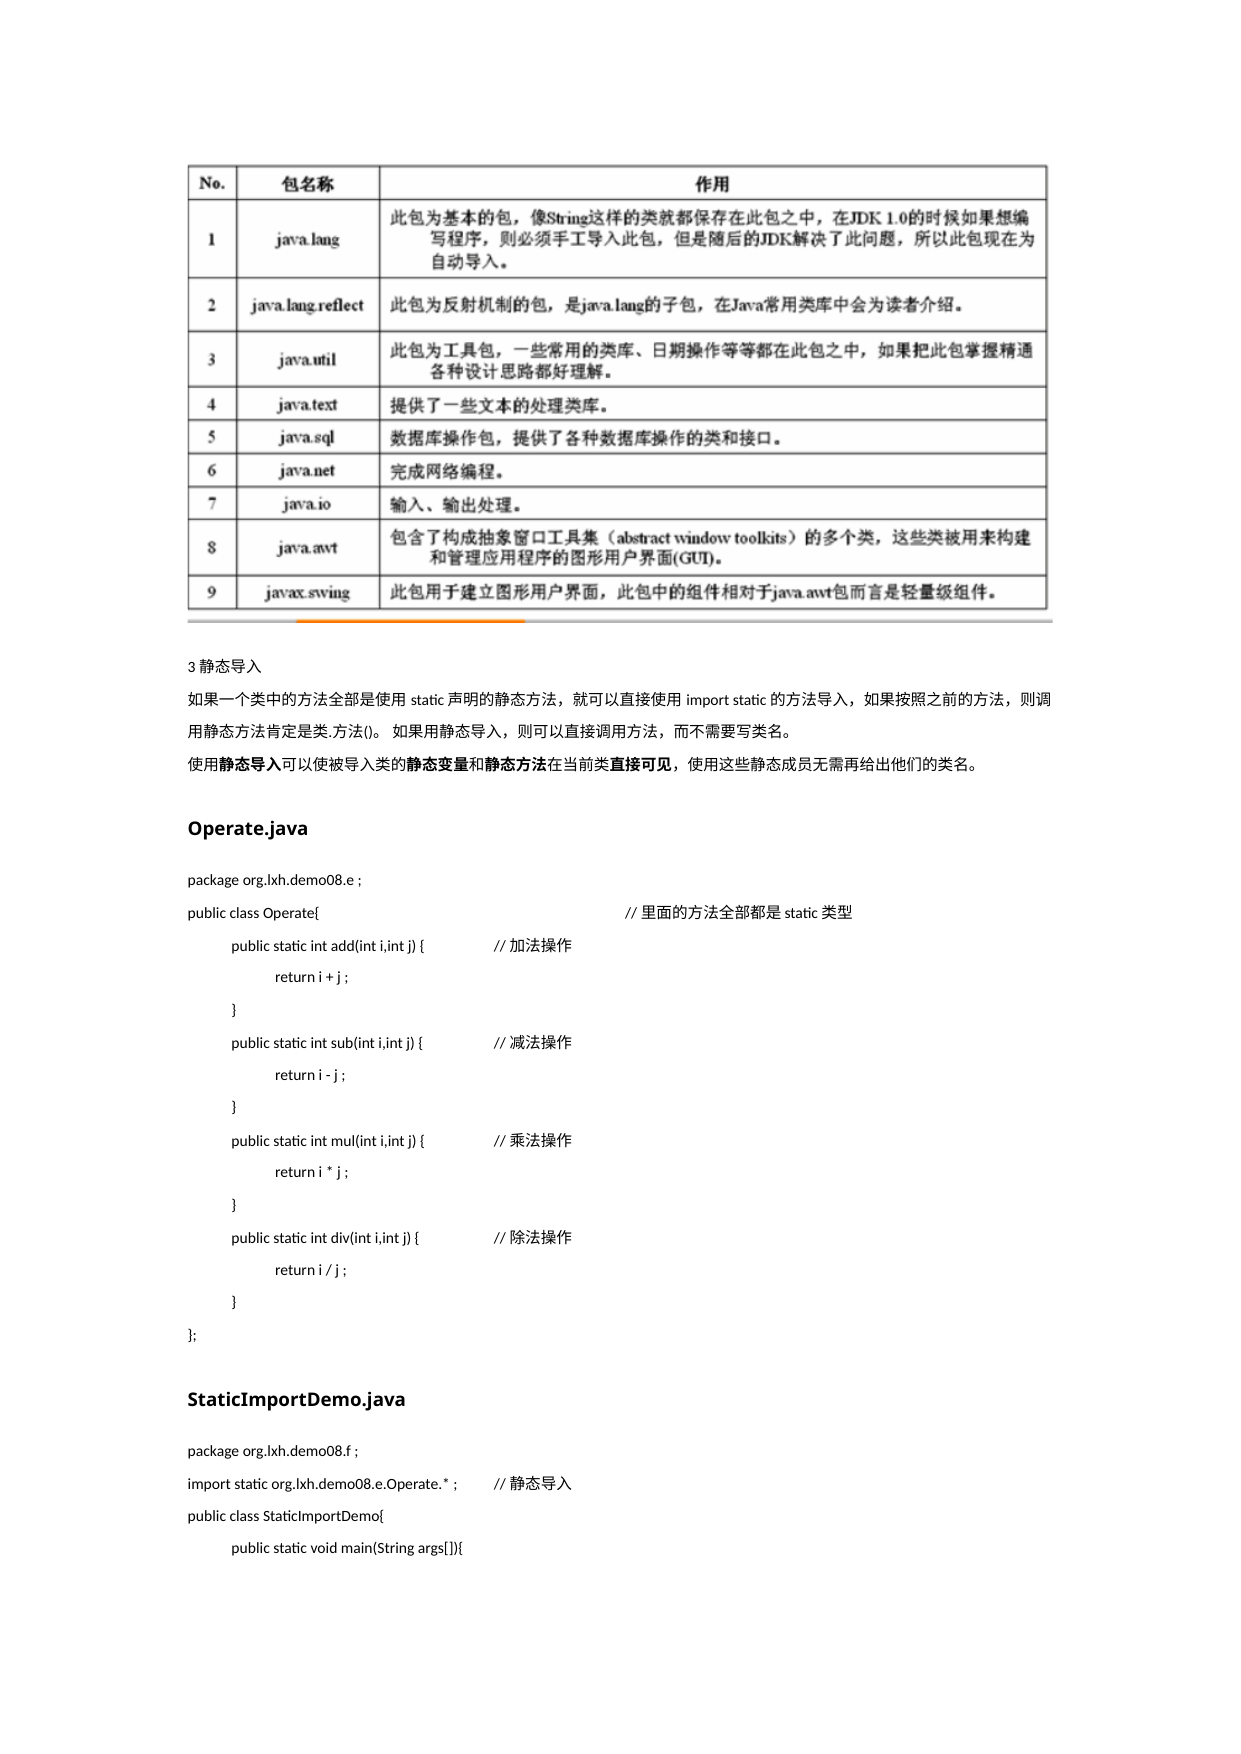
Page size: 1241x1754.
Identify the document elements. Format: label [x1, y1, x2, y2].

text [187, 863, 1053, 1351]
picture [187, 162, 1053, 623]
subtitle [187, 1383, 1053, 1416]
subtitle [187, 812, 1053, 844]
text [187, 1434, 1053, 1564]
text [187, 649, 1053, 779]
